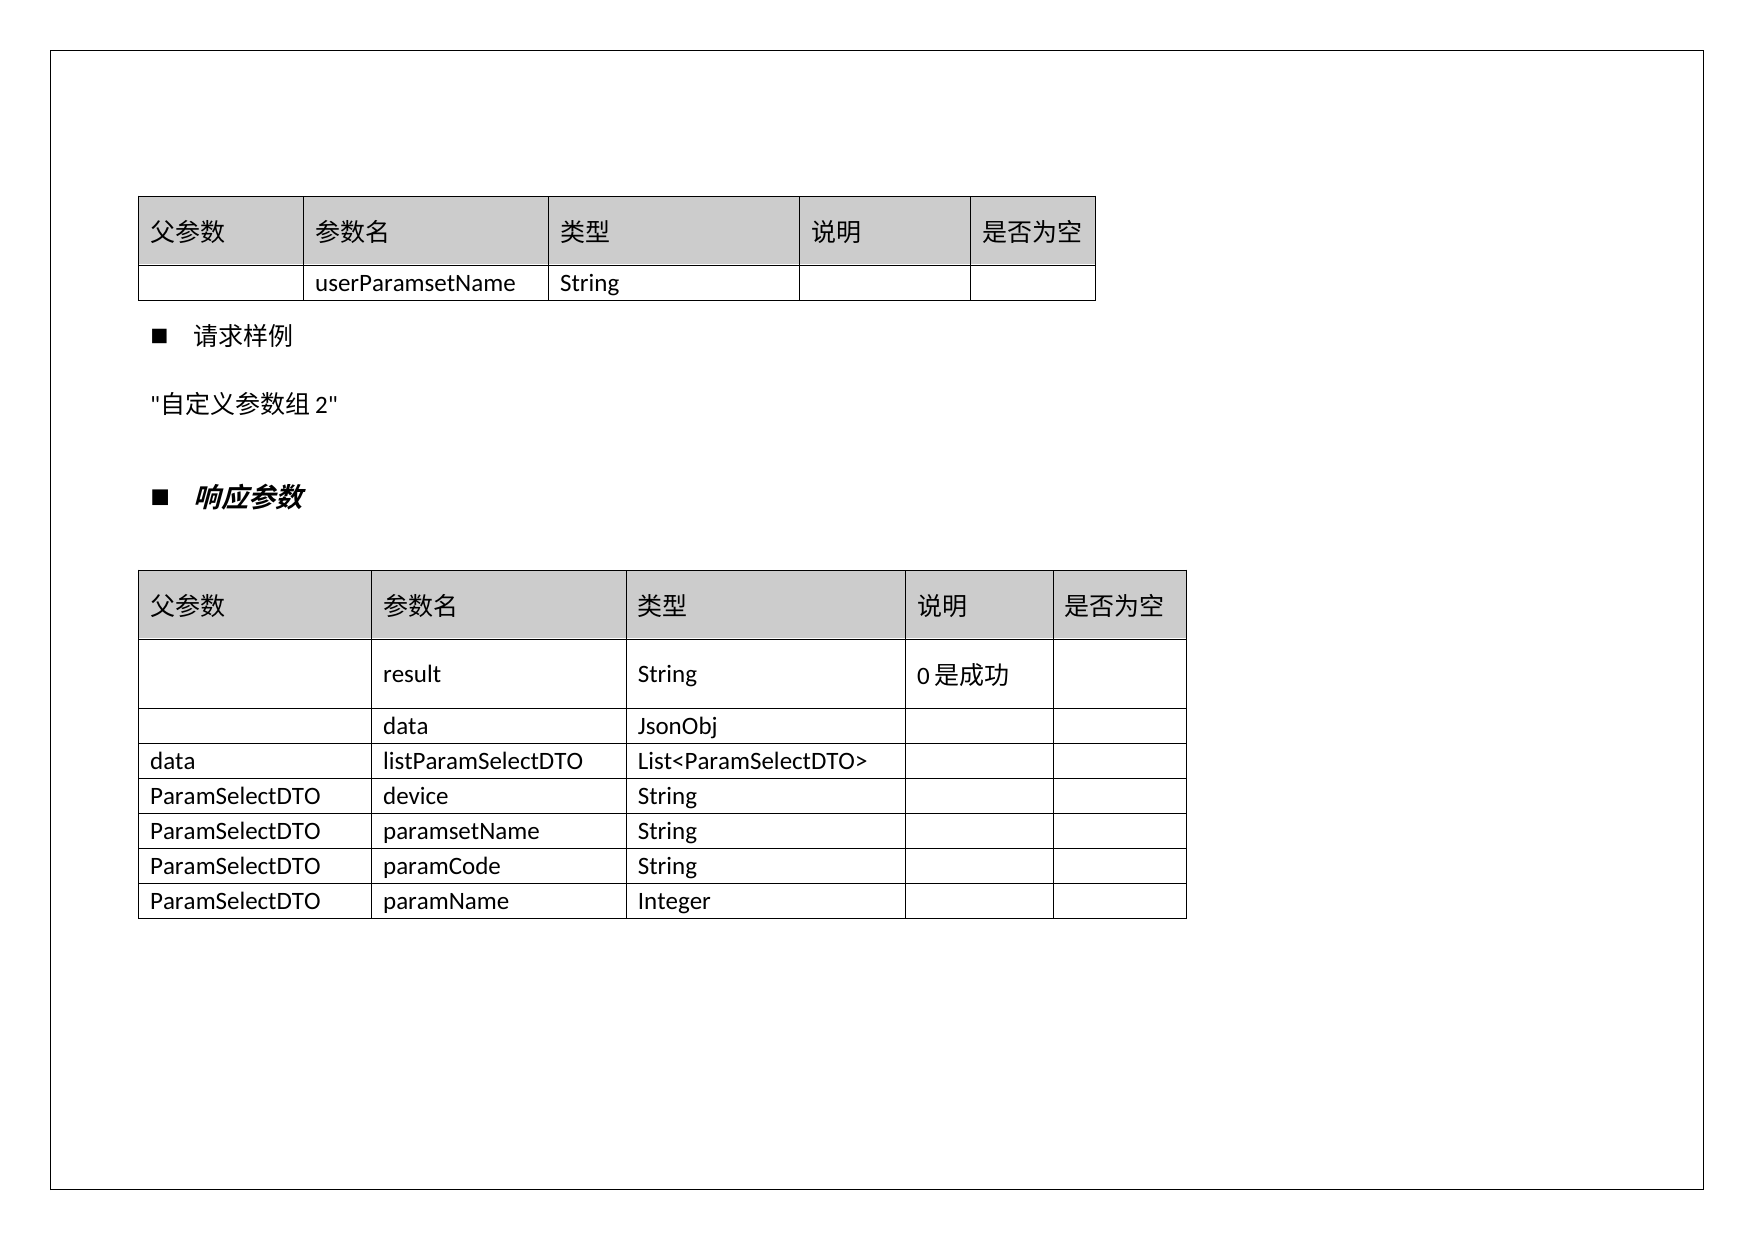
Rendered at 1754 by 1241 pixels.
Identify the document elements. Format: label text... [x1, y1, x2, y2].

subtitle 响应参数 [150, 461, 1604, 529]
table_cell String [549, 266, 799, 299]
table_cell List<ParamSelectDTO> [627, 744, 905, 777]
table_cell paramCode [372, 849, 626, 882]
table_cell ParamSelectDTO [139, 884, 371, 917]
table_cell paramName [372, 884, 626, 917]
table_cell [139, 640, 371, 707]
table_cell [1054, 709, 1186, 742]
table_cell [800, 266, 970, 299]
table_cell [906, 709, 1053, 742]
table_cell [906, 884, 1053, 917]
table_cell ParamSelectDTO [139, 814, 371, 847]
table_cell String [627, 814, 905, 847]
table_header 类型 [627, 571, 905, 638]
table_cell [1054, 779, 1186, 812]
table_header 说明 [906, 571, 1053, 638]
table_cell data [372, 709, 626, 742]
table_cell Integer [627, 884, 905, 917]
table_cell [906, 744, 1053, 777]
table_cell [906, 849, 1053, 882]
table_header 参数名 [304, 197, 548, 264]
table_cell result [372, 640, 626, 707]
table_cell listParamSelectDTO [372, 744, 626, 777]
table_cell ParamSelectDTO [139, 779, 371, 812]
table_cell [139, 709, 371, 742]
table_cell [1054, 884, 1186, 917]
table_cell [1054, 814, 1186, 847]
table_cell 0是成功 [906, 640, 1053, 707]
table_header 父参数 [139, 571, 371, 638]
table_cell paramsetName [372, 814, 626, 847]
table_cell JsonObj [627, 709, 905, 742]
table_cell String [627, 640, 905, 707]
table_cell userParamsetName [304, 266, 548, 299]
table_header 父参数 [139, 197, 303, 264]
table_header 说明 [800, 197, 970, 264]
list 请求样例 [150, 301, 1604, 368]
table_header 类型 [549, 197, 799, 264]
table_cell [971, 266, 1095, 299]
table_cell [1054, 640, 1186, 707]
table_header 是否为空 [971, 197, 1095, 264]
table_cell [906, 779, 1053, 812]
table_cell [139, 266, 303, 299]
table_cell ParamSelectDTO [139, 849, 371, 882]
table_header 是否为空 [1054, 571, 1186, 638]
text "自定义参数组2" [150, 368, 1604, 436]
table_cell [1054, 849, 1186, 882]
table_header 参数名 [372, 571, 626, 638]
table_cell [1054, 744, 1186, 777]
table_cell String [627, 849, 905, 882]
table_cell data [139, 744, 371, 777]
table_cell String [627, 779, 905, 812]
table_cell device [372, 779, 626, 812]
table_cell [906, 814, 1053, 847]
